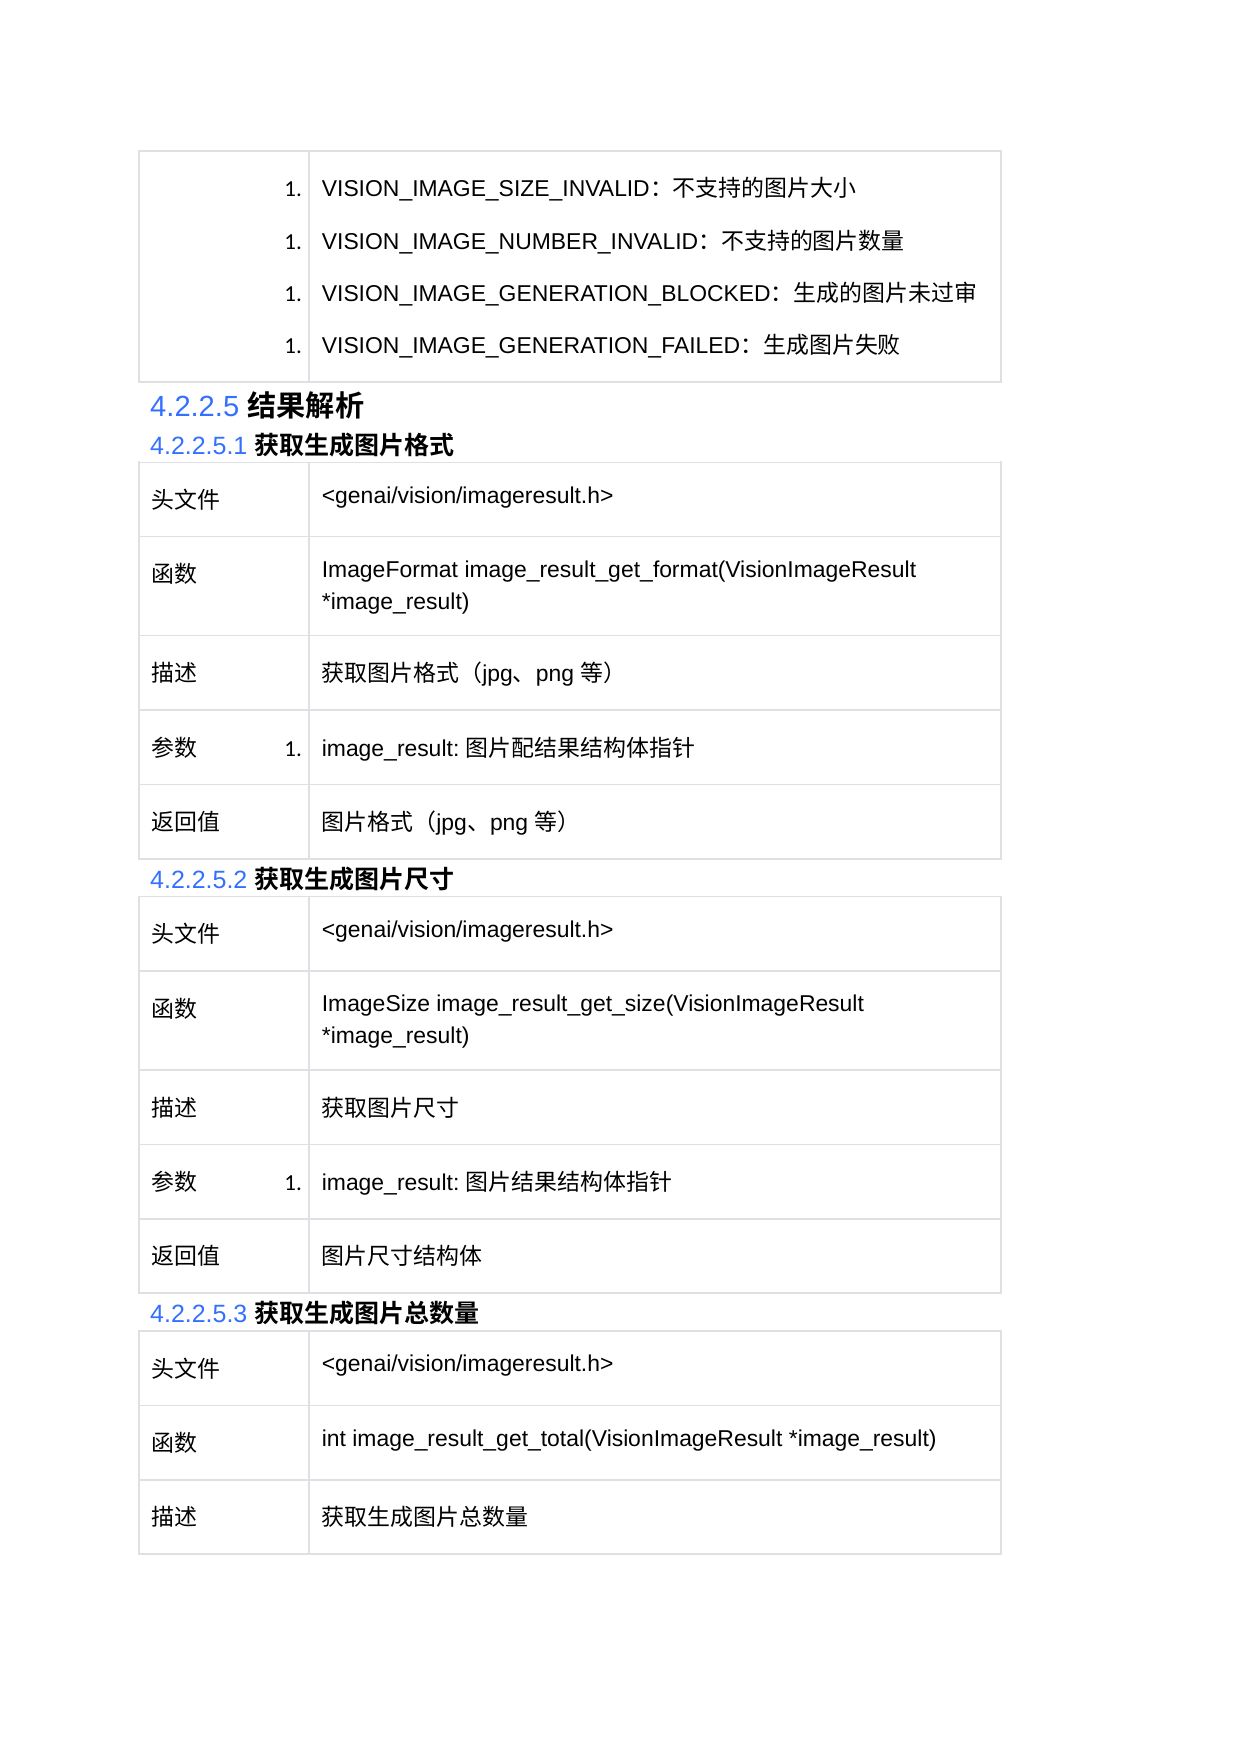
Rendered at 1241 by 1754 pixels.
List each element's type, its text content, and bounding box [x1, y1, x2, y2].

table_cell 图片尺寸结构体 [310, 1220, 1000, 1292]
table_cell ImageSize image_result_get_size(VisionImageResult *image_result) [310, 972, 1000, 1069]
table_header 头文件 [140, 1332, 308, 1404]
table_header <genai/vision/imageresult.h> [310, 463, 1000, 536]
table_cell 参数 [140, 1145, 308, 1218]
table_cell int image_result_get_total(VisionImageResult *image_result) [310, 1406, 1000, 1479]
table_header 头文件 [140, 463, 308, 536]
table_cell 函数 [140, 972, 308, 1069]
table_cell 获取图片尺寸 [310, 1071, 1000, 1143]
table_cell 参数 [140, 711, 308, 783]
table_cell 获取生成图片总数量 [310, 1481, 1000, 1553]
table_cell 返回值 [140, 785, 308, 858]
table_header <genai/vision/imageresult.h> [310, 897, 1000, 970]
table_cell 图片格式（jpg、png 等） [310, 785, 1000, 858]
table_cell image_result: 图片配结果结构体指针 [310, 711, 1000, 783]
table_cell 函数 [140, 1406, 308, 1479]
table_header <genai/vision/imageresult.h> [310, 1332, 1000, 1404]
table_cell 返回值 [140, 1220, 308, 1292]
table_cell ImageFormat image_result_get_format(VisionImageResult *image_result) [310, 537, 1000, 635]
table_cell 描述 [140, 636, 308, 709]
table_cell 描述 [140, 1071, 308, 1143]
table_cell image_result: 图片结果结构体指针 [310, 1145, 1000, 1218]
table_cell 函数 [140, 537, 308, 635]
table_cell 成员 [140, 152, 308, 381]
table_cell 描述 [140, 1481, 308, 1553]
table_cell 获取图片格式（jpg、png 等） [310, 636, 1000, 709]
table_header 头文件 [140, 897, 308, 970]
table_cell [310, 152, 1000, 381]
